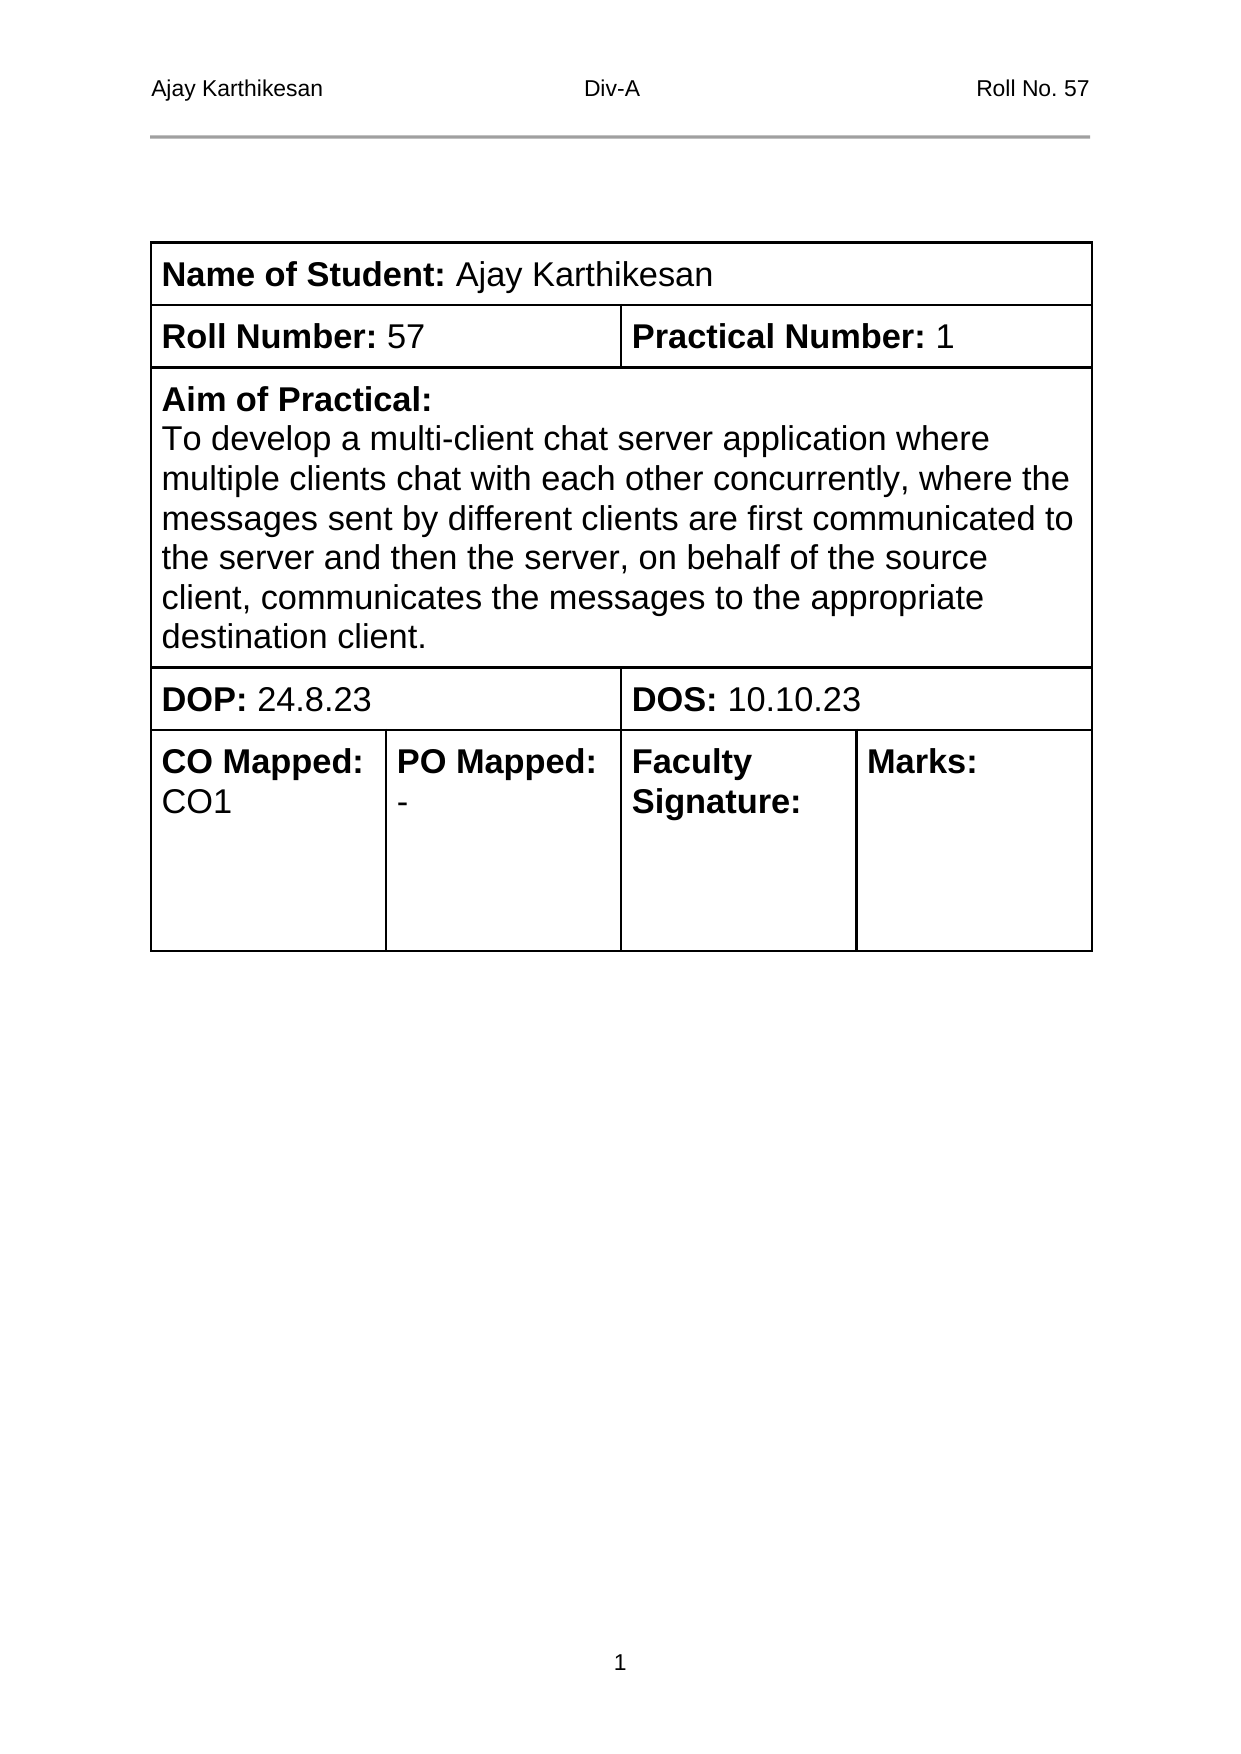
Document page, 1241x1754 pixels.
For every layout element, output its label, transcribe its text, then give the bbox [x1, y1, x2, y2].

table_cell PO Mapped: - [387, 731, 620, 950]
table_cell Marks: [858, 731, 1091, 950]
table_cell DOS: 10.10.23 [622, 669, 1091, 729]
table_cell CO Mapped: CO1 [152, 731, 385, 950]
table_cell Aim of Practical: To develop a multi-client chat server application where multiple clients chat with each other concurrently, where the messages sent by different clients are first communicated to the server and then the server, on behalf of the source client, communicates the messages to the appropriate destination client. [152, 369, 1091, 666]
table_cell Practical Number: 1 [622, 306, 1091, 366]
table_header Name of Student: Ajay Karthikesan [152, 244, 1091, 304]
table_cell Roll Number: 57 [152, 306, 620, 366]
table_cell DOP: 24.8.23 [152, 669, 620, 729]
table_cell Faculty Signature: [622, 731, 855, 950]
